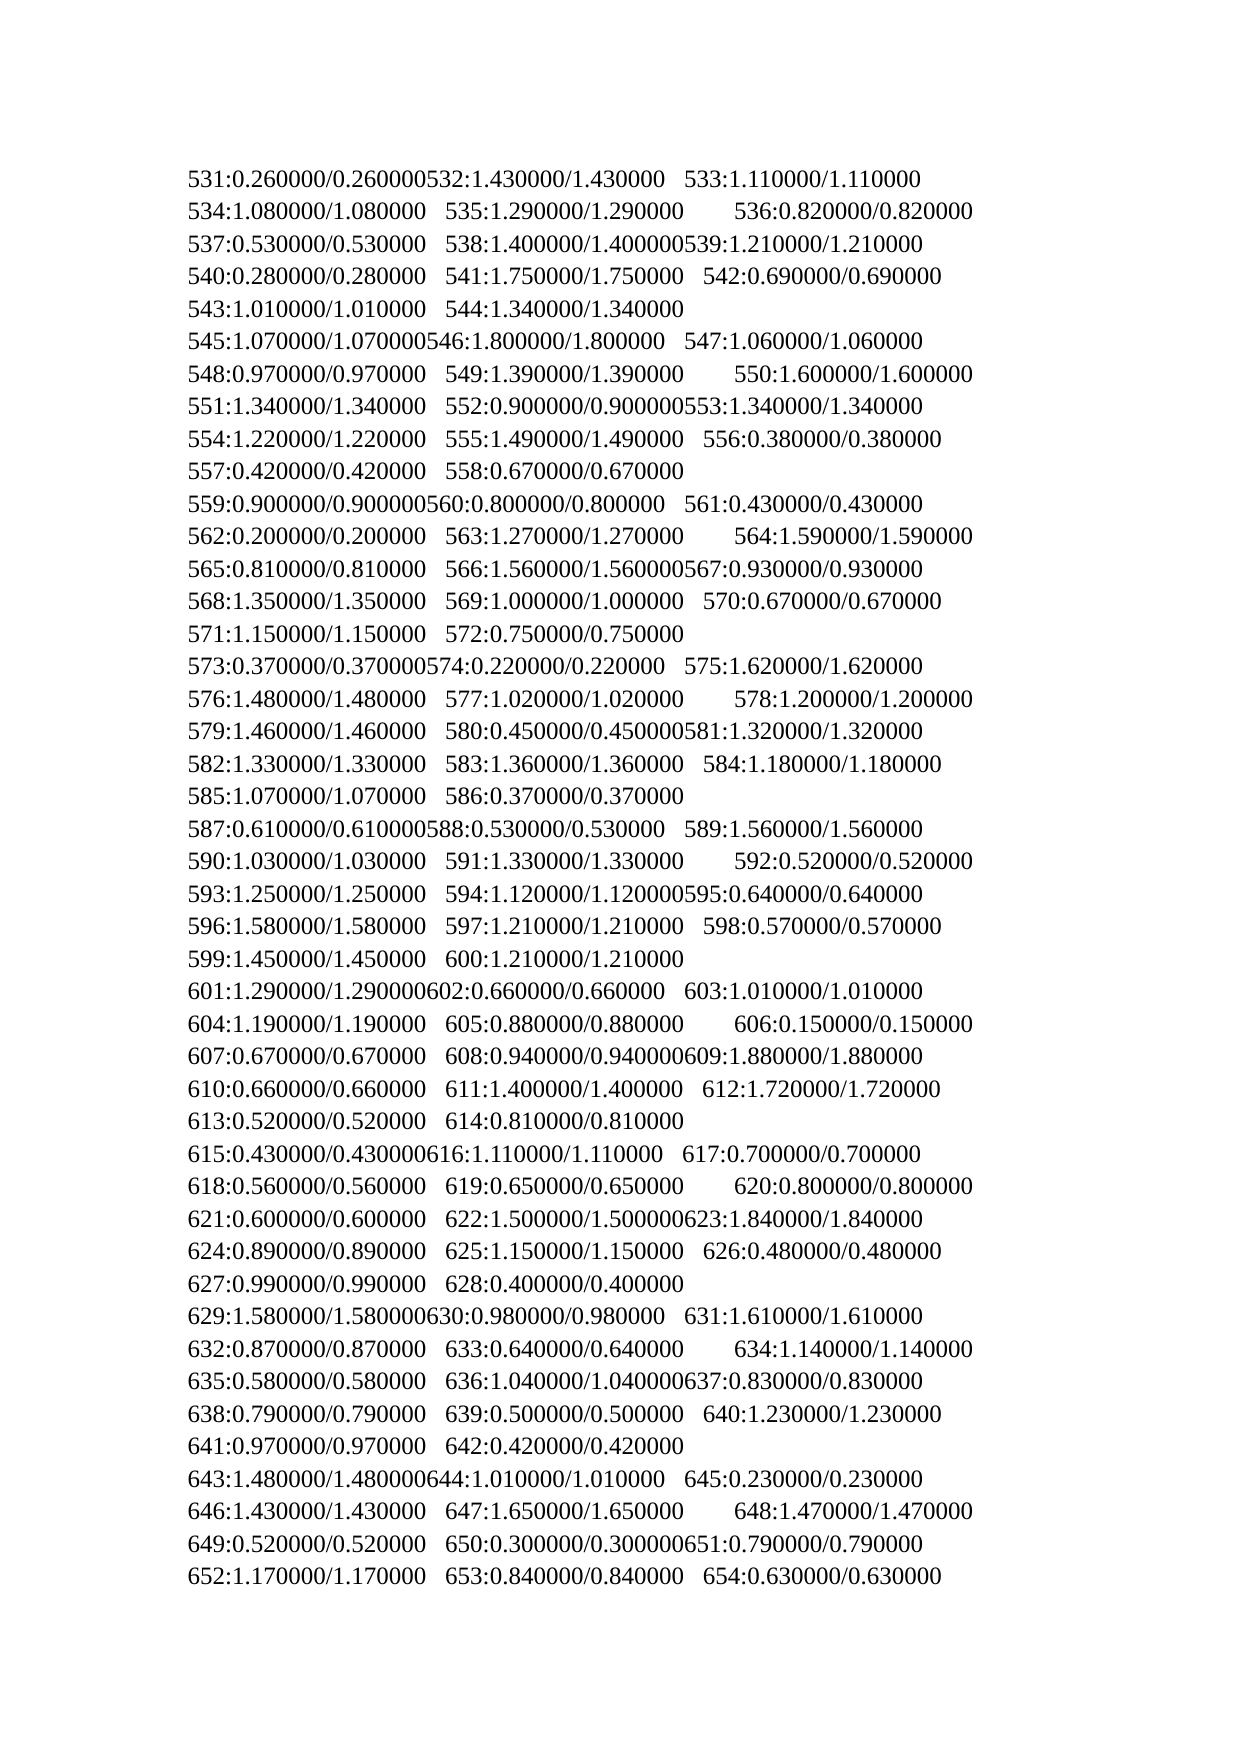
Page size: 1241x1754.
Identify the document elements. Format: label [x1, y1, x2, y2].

text [187, 162, 1053, 1592]
